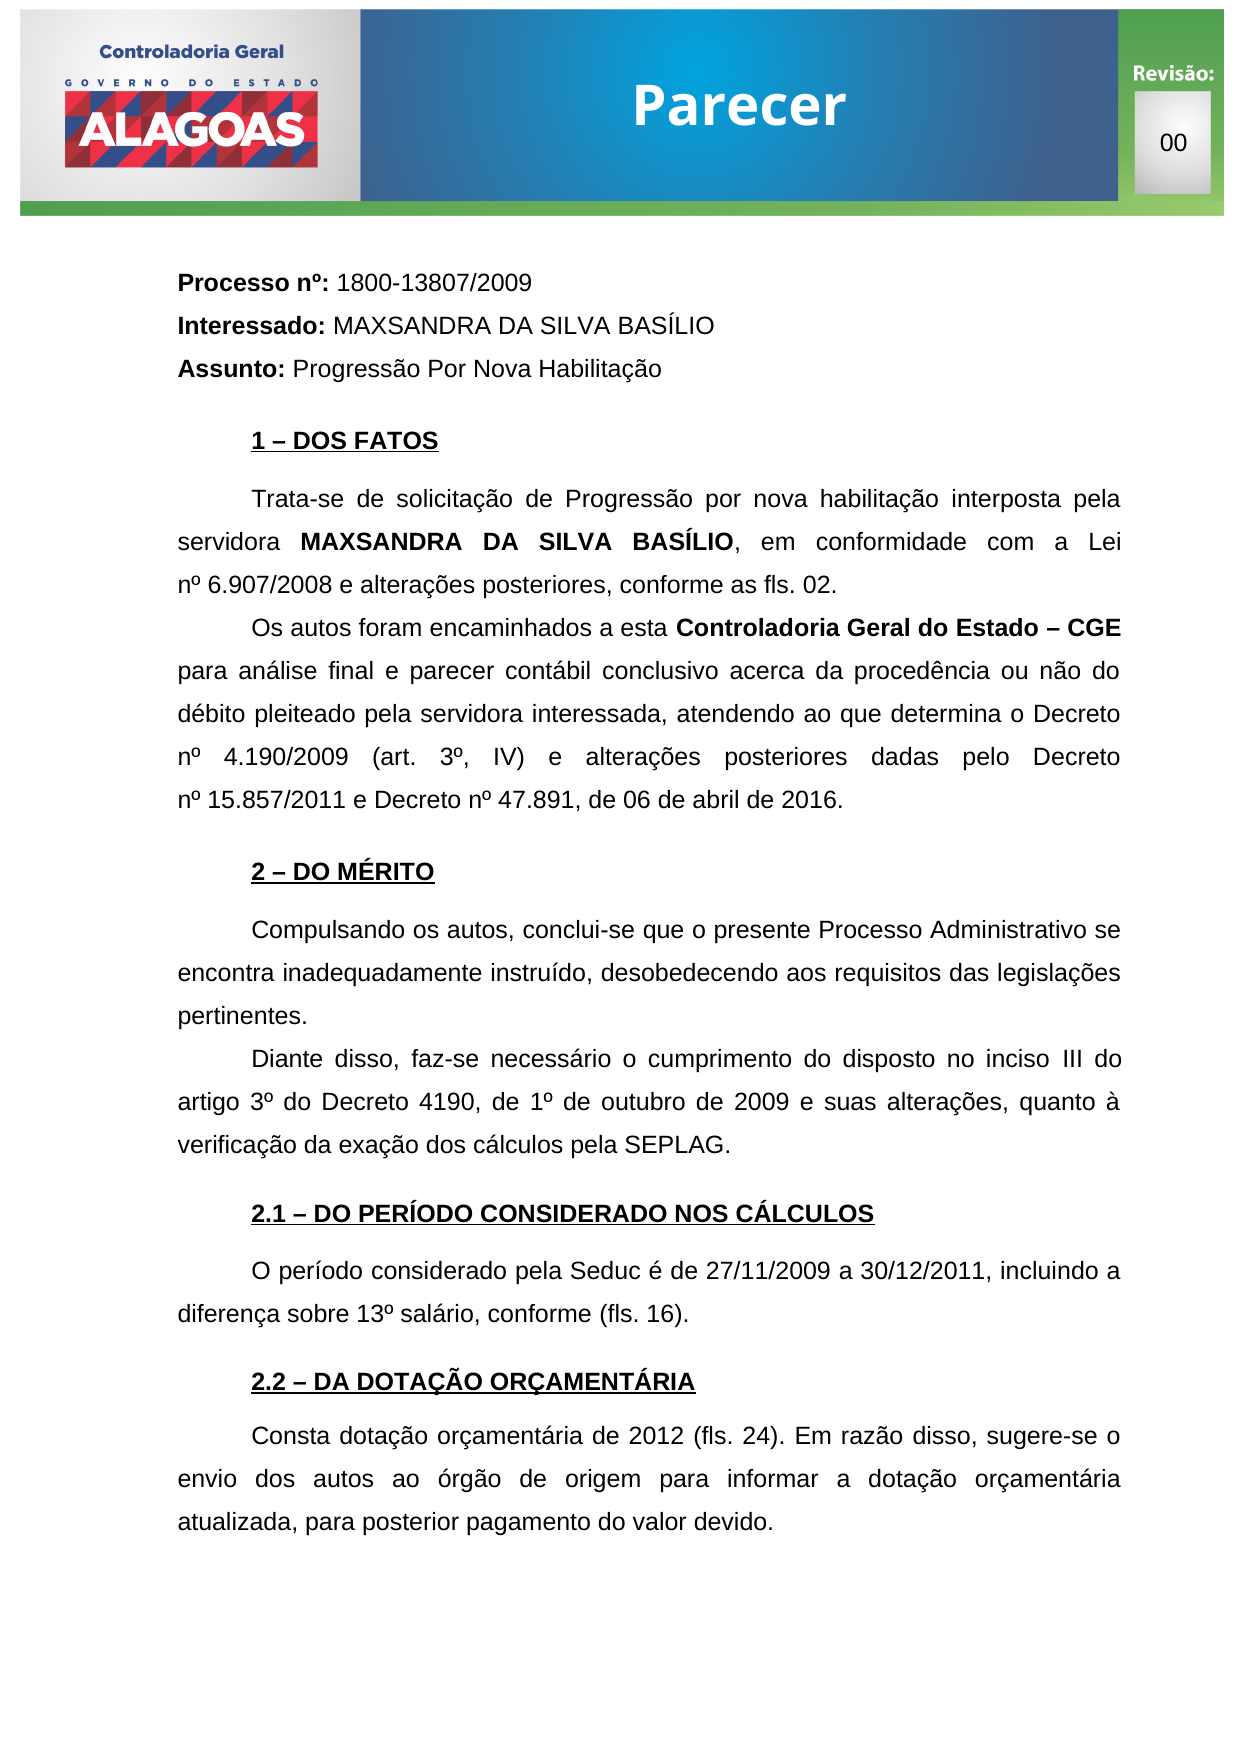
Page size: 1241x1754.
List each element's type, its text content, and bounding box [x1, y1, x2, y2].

text Trata-se de solicitação de Progressão por nova habilitação interposta pela servidora MAXSANDRA DA SILVA BASÍLIO, em conformidade com a Lei nº 6.907/2008 e alterações posteriores, conforme as fls. 02. [177, 483, 1122, 598]
text Assunto: Progressão Por Nova Habilitação [177, 354, 1122, 383]
text Consta dotação orçamentária de 2012 (fls. 24). Em razão disso, sugere-se o envio dos autos ao órgão de origem para informar a dotação orçamentária atualizada, para posterior pagamento do valor devido. [177, 1421, 1122, 1536]
text 2 – DO MÉRITO [177, 857, 1122, 886]
text Os autos foram encaminhados a esta Controladoria Geral do Estado – CGE para análise final e parecer contábil conclusivo acerca da procedência ou não do débito pleiteado pela servidora interessada, atendendo ao que determina o Decreto nº 4.190/2009 (art. 3º, IV) e alterações posteriores dadas pelo Decreto nº 15.857/2011 e Decreto nº 47.891, de 06 de abril de 2016. [177, 613, 1122, 814]
text Interessado: MAXSANDRA DA SILVA BASÍLIO [177, 311, 1122, 340]
text 2.1 – DO PERÍODO CONSIDERADO NOS CÁLCULOS [177, 1198, 1122, 1227]
text Processo nº: 1800-13807/2009 [177, 268, 1122, 297]
text 1 – DOS FATOS [177, 426, 1122, 455]
text O período considerado pela Seduc é de 27/11/2009 a 30/12/2011, incluindo a diferença sobre 13º salário, conforme (fls. 16). [177, 1256, 1122, 1328]
text 2.2 – DA DOTAÇÃO ORÇAMENTÁRIA [177, 1367, 1122, 1396]
text Diante disso, faz-se necessário o cumprimento do disposto no inciso III do artigo 3º do Decreto 4190, de 1º de outubro de 2009 e suas alterações, quanto à verificação da exação dos cálculos pela SEPLAG. [177, 1044, 1122, 1159]
picture [20, 9, 1224, 216]
text Compulsando os autos, conclui-se que o presente Processo Administrativo se encontra inadequadamente instruído, desobedecendo aos requisitos das legislações pertinentes. [177, 915, 1122, 1030]
